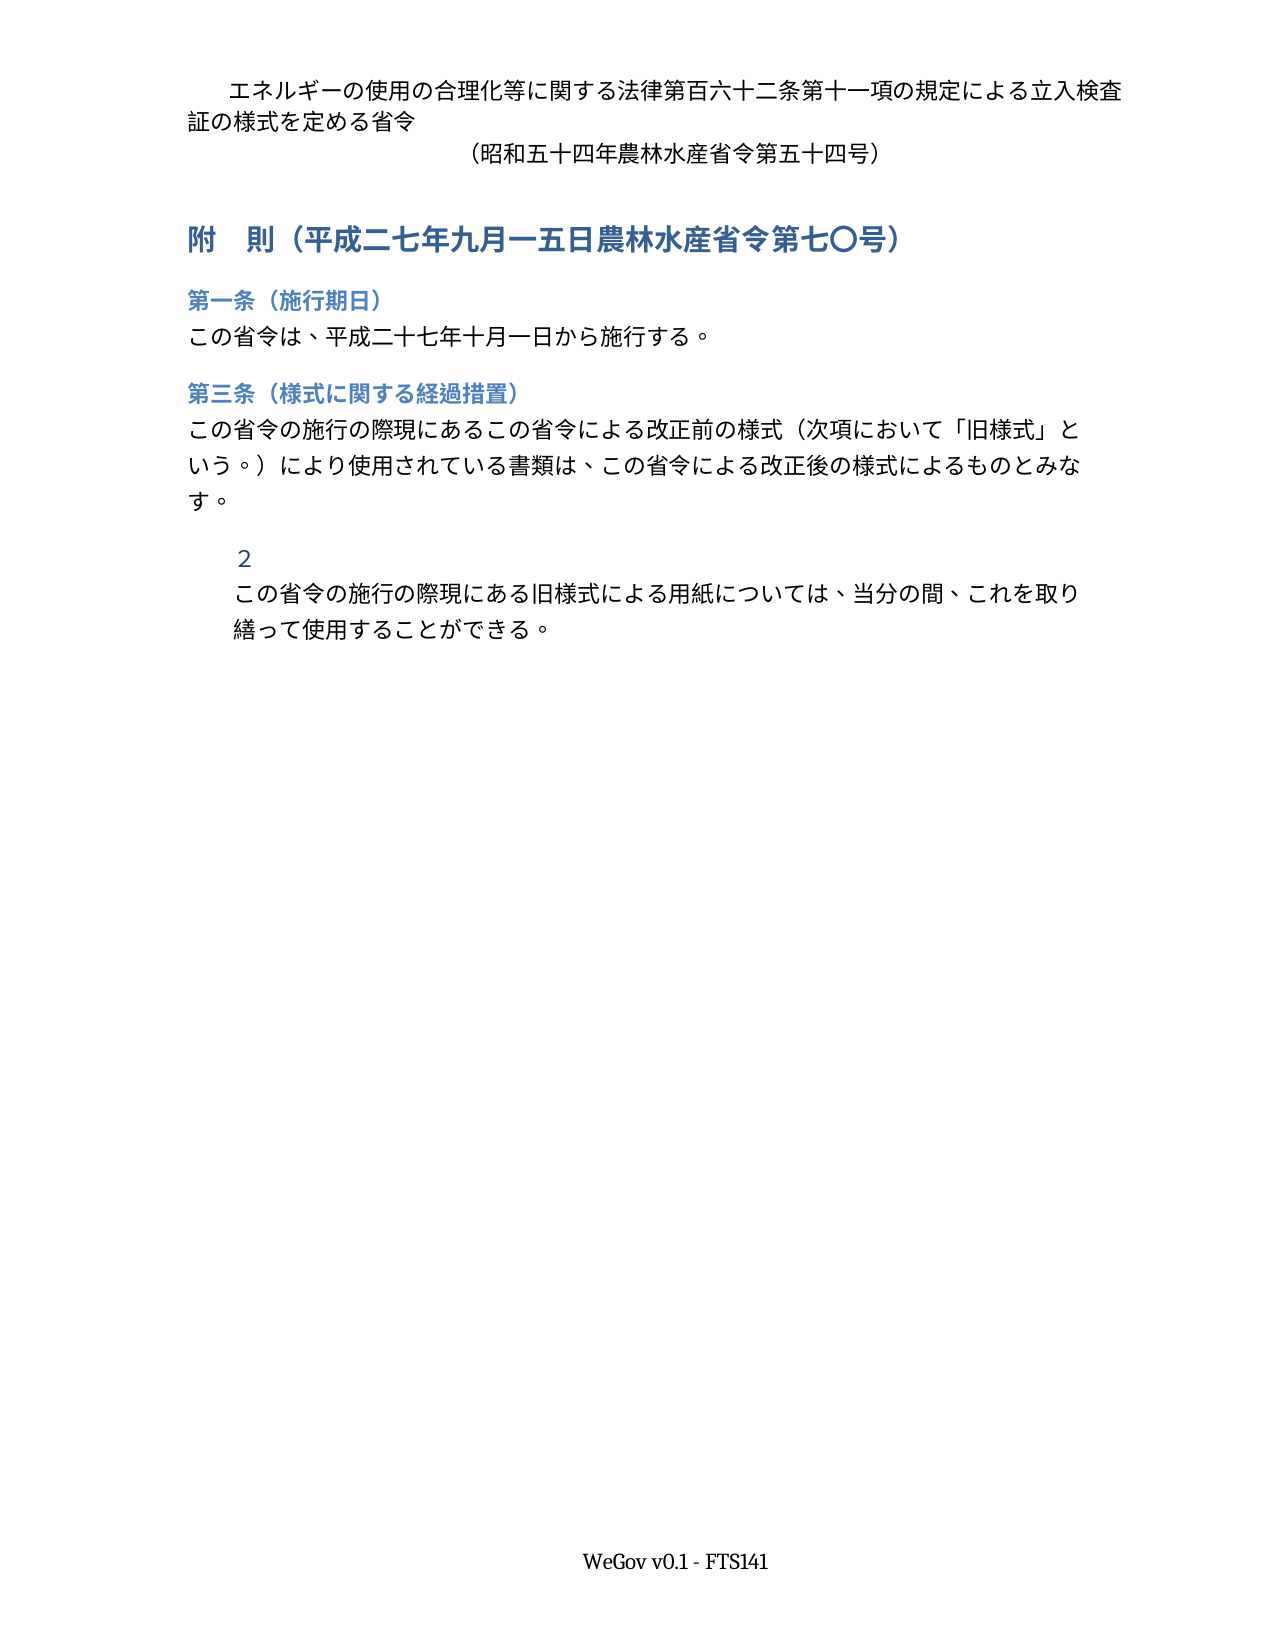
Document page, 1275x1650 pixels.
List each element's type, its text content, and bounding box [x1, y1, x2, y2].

subtitle ２ [233, 542, 1087, 574]
subtitle 第一条（施行期日） [187, 285, 1087, 316]
text この省令の施行の際現にある旧様式による用紙については、当分の間、これを取り繕って使用することができる。 [233, 578, 1087, 646]
subtitle 附 則（平成二七年九月一五日農林水産省令第七〇号） [187, 219, 1087, 258]
text この省令の施行の際現にあるこの省令による改正前の様式（次項において「旧様式」という。）により使用されている書類は、この省令による改正後の様式によるものとみなす。 [187, 414, 1087, 517]
text この省令は、平成二十七年十月一日から施行する。 [187, 321, 1087, 352]
subtitle 第三条（様式に関する経過措置） [187, 378, 1087, 409]
